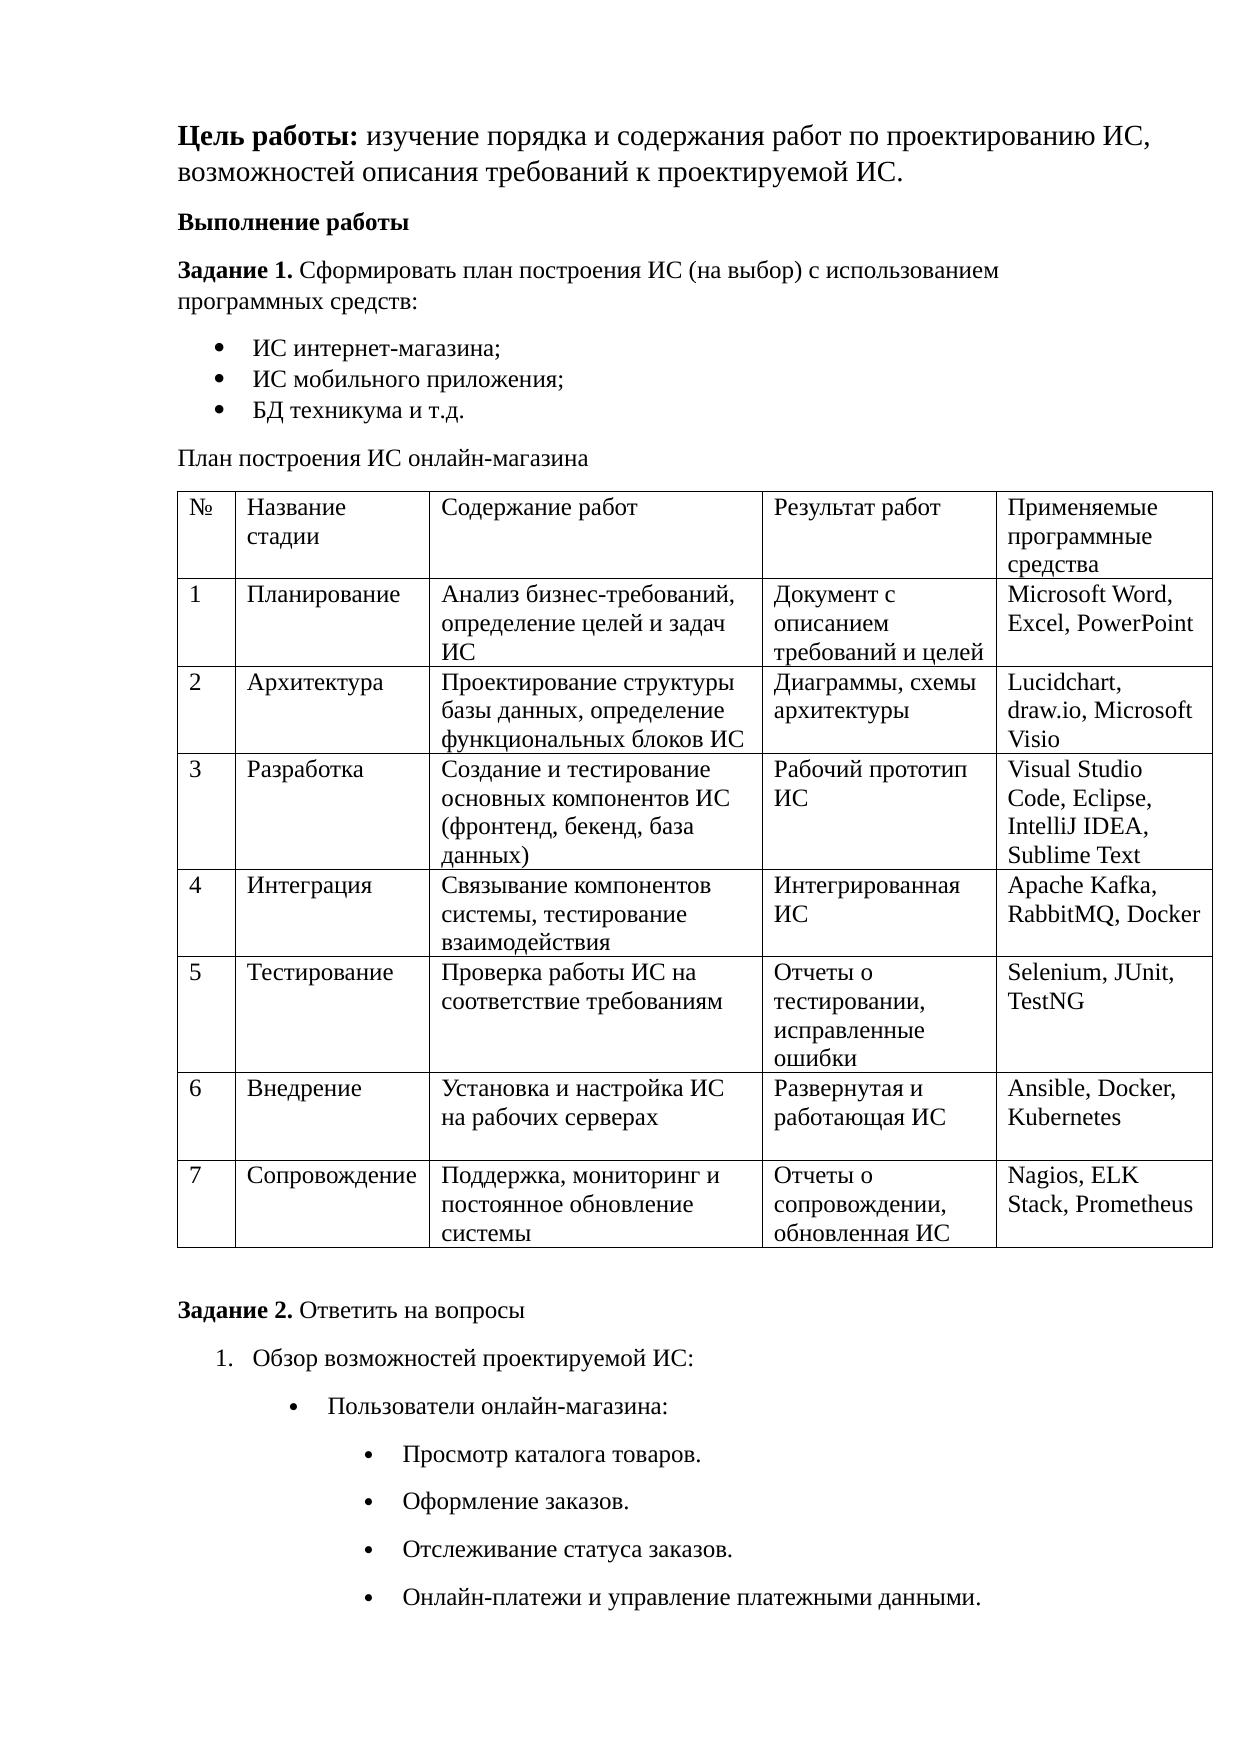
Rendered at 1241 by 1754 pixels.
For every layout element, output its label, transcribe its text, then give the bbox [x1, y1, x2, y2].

table_cell Установка и настройка ИС на рабочих серверах [430, 1073, 762, 1159]
table_header Применяемые программные средства [997, 492, 1212, 578]
table_header № [178, 492, 235, 578]
list ИС интернет-магазина; [215, 333, 1152, 362]
table_cell Проверка работы ИС на соответствие требованиям [430, 957, 762, 1072]
table_cell Внедрение [236, 1073, 429, 1159]
text Цель работы: изучение порядка и содержания работ по проектированию ИС, возможностей описания требований к проектируемой ИС. [177, 118, 1152, 188]
text План построения ИС онлайн-магазина [177, 443, 1152, 472]
table_cell Ansible, Docker, Kubernetes [997, 1073, 1212, 1159]
text Выполнение работы [177, 207, 1152, 236]
text Задание 2. Ответить на вопросы [177, 1296, 1152, 1324]
table_cell Планирование [236, 579, 429, 666]
table_cell 3 [178, 754, 235, 869]
table_header Название стадии [236, 492, 429, 578]
table_cell Документ с описанием требований и целей [763, 579, 996, 666]
table_cell Связывание компонентов системы, тестирование взаимодействия [430, 870, 762, 956]
table_cell Создание и тестирование основных компонентов ИС (фронтенд, бекенд, база данных) [430, 754, 762, 869]
table_cell Lucidchart, draw.io, Microsoft Visio [997, 667, 1212, 753]
table_cell 1 [178, 579, 235, 666]
table_cell Nagios, ELK Stack, Prometheus [997, 1161, 1212, 1247]
table_cell Microsoft Word, Excel, PowerPoint [997, 579, 1212, 666]
table_cell Разработка [236, 754, 429, 869]
table_cell Отчеты о тестировании, исправленные ошибки [763, 957, 996, 1072]
text Задание 1. Сформировать план построения ИС (на выбор) с использованием программных средств: [177, 255, 1152, 314]
list Оформление заказов. [365, 1486, 1152, 1515]
list Отслеживание статуса заказов. [365, 1534, 1152, 1563]
table_cell 4 [178, 870, 235, 956]
list Обзор возможностей проектируемой ИС: [215, 1343, 1152, 1372]
table_cell Отчеты о сопровождении, обновленная ИС [763, 1161, 996, 1247]
table_cell Сопровождение [236, 1161, 429, 1247]
table_cell Интеграция [236, 870, 429, 956]
table_cell Поддержка, мониторинг и постоянное обновление системы [430, 1161, 762, 1247]
list Просмотр каталога товаров. [365, 1439, 1152, 1467]
table_cell 6 [178, 1073, 235, 1159]
table_header Результат работ [763, 492, 996, 578]
table_cell Apache Kafka, RabbitMQ, Docker [997, 870, 1212, 956]
table_cell 5 [178, 957, 235, 1072]
list ИС мобильного приложения; [215, 364, 1152, 393]
table_cell Проектирование структуры базы данных, определение функциональных блоков ИС [430, 667, 762, 753]
table_cell Архитектура [236, 667, 429, 753]
table_cell Диаграммы, схемы архитектуры [763, 667, 996, 753]
table_cell 2 [178, 667, 235, 753]
table_cell 7 [178, 1161, 235, 1247]
table_cell Visual Studio Code, Eclipse, IntelliJ IDEA, Sublime Text [997, 754, 1212, 869]
table_cell Selenium, JUnit, TestNG [997, 957, 1212, 1072]
table_cell Рабочий прототип ИС [763, 754, 996, 869]
table_cell Развернутая и работающая ИС [763, 1073, 996, 1159]
table_header Содержание работ [430, 492, 762, 578]
table_cell Тестирование [236, 957, 429, 1072]
table_cell Анализ бизнес-требований, определение целей и задач ИС [430, 579, 762, 666]
list БД техникума и т.д. [215, 396, 1152, 424]
list Онлайн-платежи и управление платежными данными. [365, 1582, 1152, 1611]
table_cell Интегрированная ИС [763, 870, 996, 956]
list Пользователи онлайн-магазина: [290, 1391, 1152, 1420]
